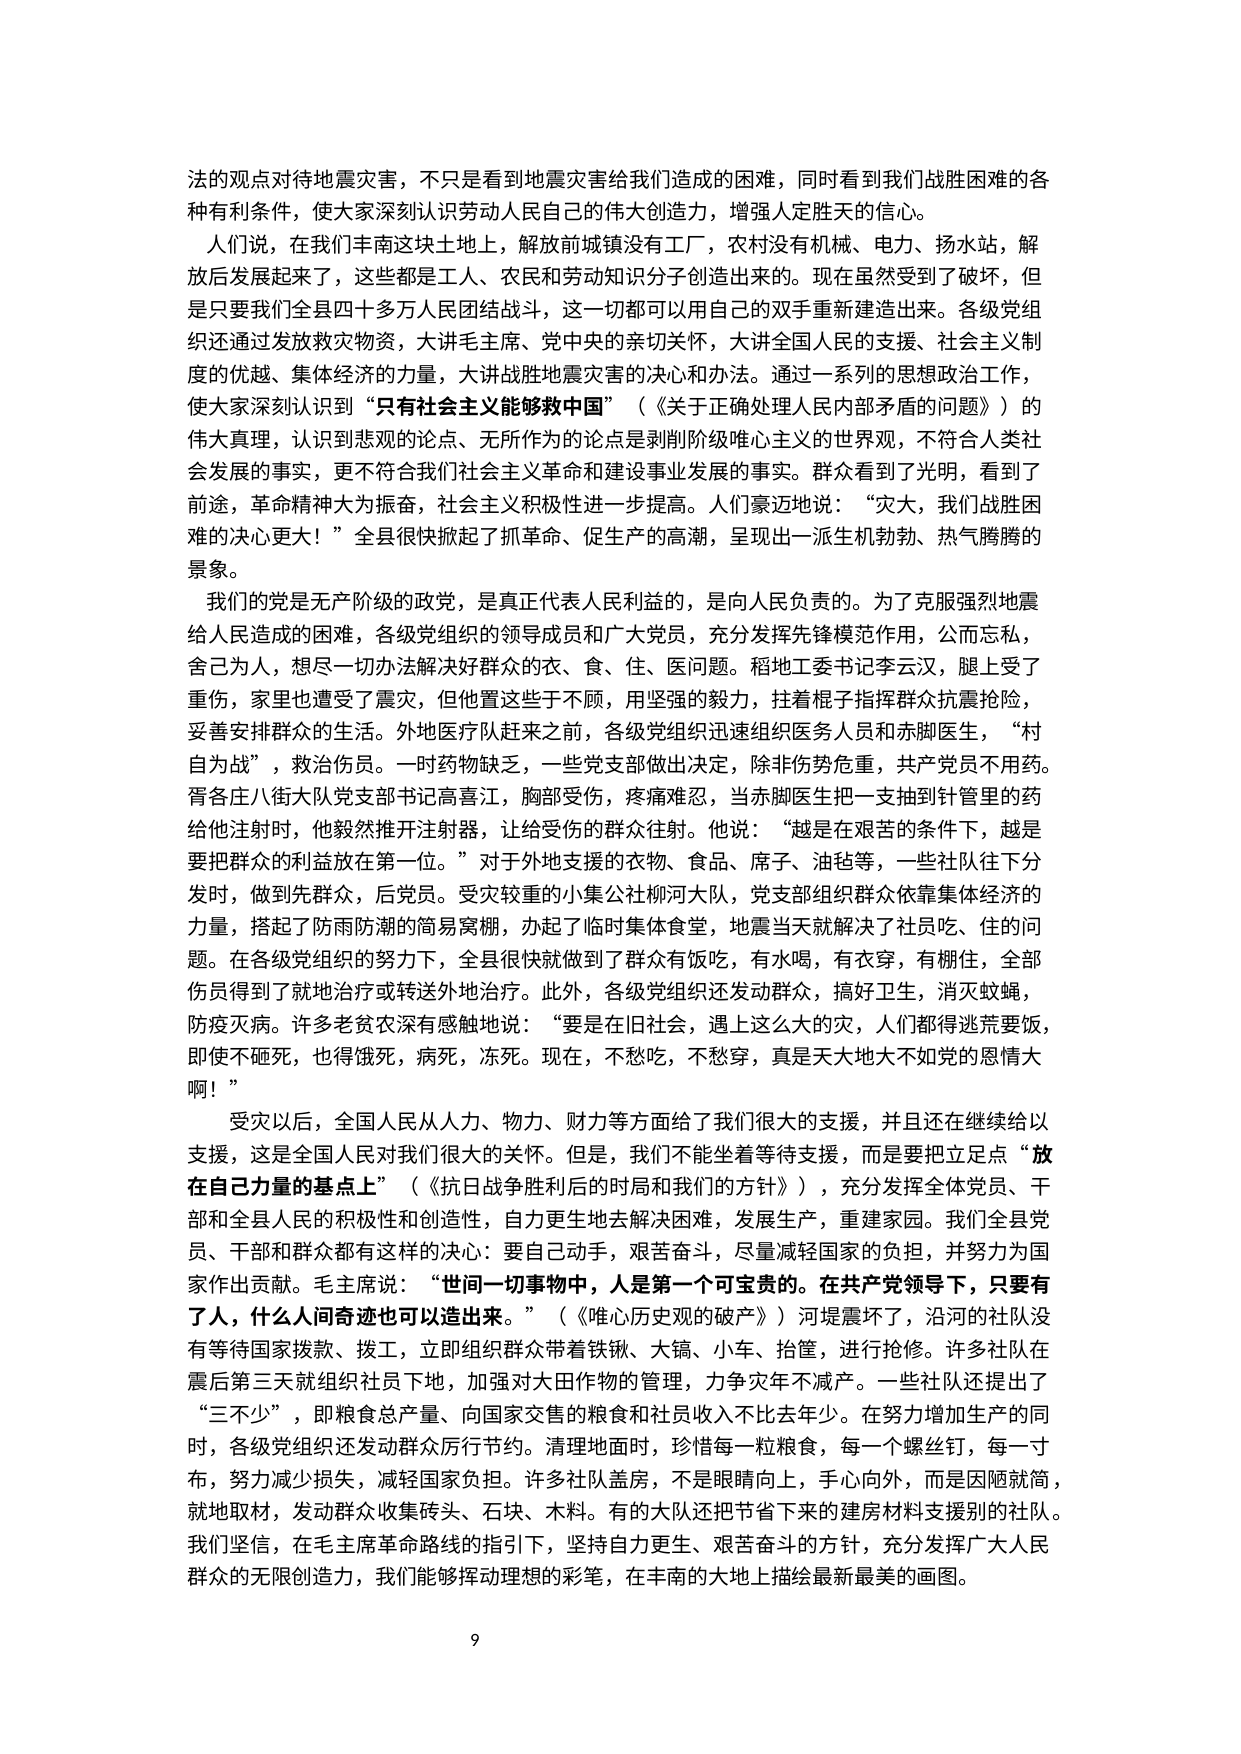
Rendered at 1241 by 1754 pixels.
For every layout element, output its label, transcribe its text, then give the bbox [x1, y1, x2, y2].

text 人们说，在我们丰南这块土地上，解放前城镇没有工厂，农村没有机械、电力、扬水站，解放后发展起来了，这些都是工人、农民和劳动知识分子创造出来的。现在虽然受到了破坏，但是只要我们全县四十多万人民团结战斗，这一切都可以用自己的双手重新建造出来。各级党组织还通过发放救灾物资，大讲毛主席、党中央的亲切关怀，大讲全国人民的支援、社会主义制度的优越、集体经济的力量，大讲战胜地震灾害的决心和办法。通过一系列的思想政治工作，使大家深刻认识到“只有社会主义能够救中国”（《关于正确处理人民内部矛盾的问题》）的伟大真理，认识到悲观的论点、无所作为的论点是剥削阶级唯心主义的世界观，不符合人类社会发展的事实，更不符合我们社会主义革命和建设事业发展的事实。群众看到了光明，看到了前途，革命精神大为振奋，社会主义积极性进一步提高。人们豪迈地说：“灾大，我们战胜困难的决心更大！”全县很快掀起了抓革命、促生产的高潮，呈现出一派生机勃勃、热气腾腾的景象。 [187, 227, 1053, 584]
text 我们的党是无产阶级的政党，是真正代表人民利益的，是向人民负责的。为了克服强烈地震给人民造成的困难，各级党组织的领导成员和广大党员，充分发挥先锋模范作用，公而忘私，舍己为人，想尽一切办法解决好群众的衣、食、住、医问题。稻地工委书记李云汉，腿上受了重伤，家里也遭受了震灾，但他置这些于不顾，用坚强的毅力，拄着棍子指挥群众抗震抢险，妥善安排群众的生活。外地医疗队赶来之前，各级党组织迅速组织医务人员和赤脚医生，“村自为战”，救治伤员。一时药物缺乏，一些党支部做出决定，除非伤势危重，共产党员不用药。胥各庄八街大队党支部书记高喜江，胸部受伤，疼痛难忍，当赤脚医生把一支抽到针管里的药给他注射时，他毅然推开注射器，让给受伤的群众往射。他说：“越是在艰苦的条件下，越是要把群众的利益放在第一位。”对于外地支援的衣物、食品、席子、油毡等，一些社队往下分发时，做到先群众，后党员。受灾较重的小集公社柳河大队，党支部组织群众依靠集体经济的力量，搭起了防雨防潮的简易窝棚，办起了临时集体食堂，地震当天就解决了社员吃、住的问题。在各级党组织的努力下，全县很快就做到了群众有饭吃，有水喝，有衣穿，有棚住，全部伤员得到了就地治疗或转送外地治疗。此外，各级党组织还发动群众，搞好卫生，消灭蚊蝇，防疫灭病。许多老贫农深有感触地说：“要是在旧社会，遇上这么大的灾，人们都得逃荒要饭，即使不砸死，也得饿死，病死，冻死。现在，不愁吃，不愁穿，真是天大地大不如党的恩情大啊！” [187, 584, 1053, 1104]
text 受灾以后，全国人民从人力、物力、财力等方面给了我们很大的支援，并且还在继续给以支援，这是全国人民对我们很大的关怀。但是，我们不能坐着等待支援，而是要把立足点“放在自己力量的基点上”（《抗日战争胜利后的时局和我们的方针》），充分发挥全体党员、干部和全县人民的积极性和创造性，自力更生地去解决困难，发展生产，重建家园。我们全县党员、干部和群众都有这样的决心：要自己动手，艰苦奋斗，尽量减轻国家的负担，并努力为国家作出贡献。毛主席说：“世间一切事物中，人是第一个可宝贵的。在共产党领导下，只要有了人，什么人间奇迹也可以造出来。”（《唯心历史观的破产》）河堤震坏了，沿河的社队没有等待国家拨款、拨工，立即组织群众带着铁锹、大镐、小车、抬筐，进行抢修。许多社队在震后第三天就组织社员下地，加强对大田作物的管理，力争灾年不减产。一些社队还提出了“三不少”，即粮食总产量、向国家交售的粮食和社员收入不比去年少。在努力增加生产的同时，各级党组织还发动群众厉行节约。清理地面时，珍惜每一粒粮食，每一个螺丝钉，每一寸布，努力减少损失，减轻国家负担。许多社队盖房，不是眼睛向上，手心向外，而是因陋就简，就地取材，发动群众收集砖头、石块、木料。有的大队还把节省下来的建房材料支援别的社队。我们坚信，在毛主席革命路线的指引下，坚持自力更生、艰苦奋斗的方针，充分发挥广大人民群众的无限创造力，我们能够挥动理想的彩笔，在丰南的大地上描绘最新最美的画图。 [187, 1104, 1053, 1592]
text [187, 162, 1053, 227]
